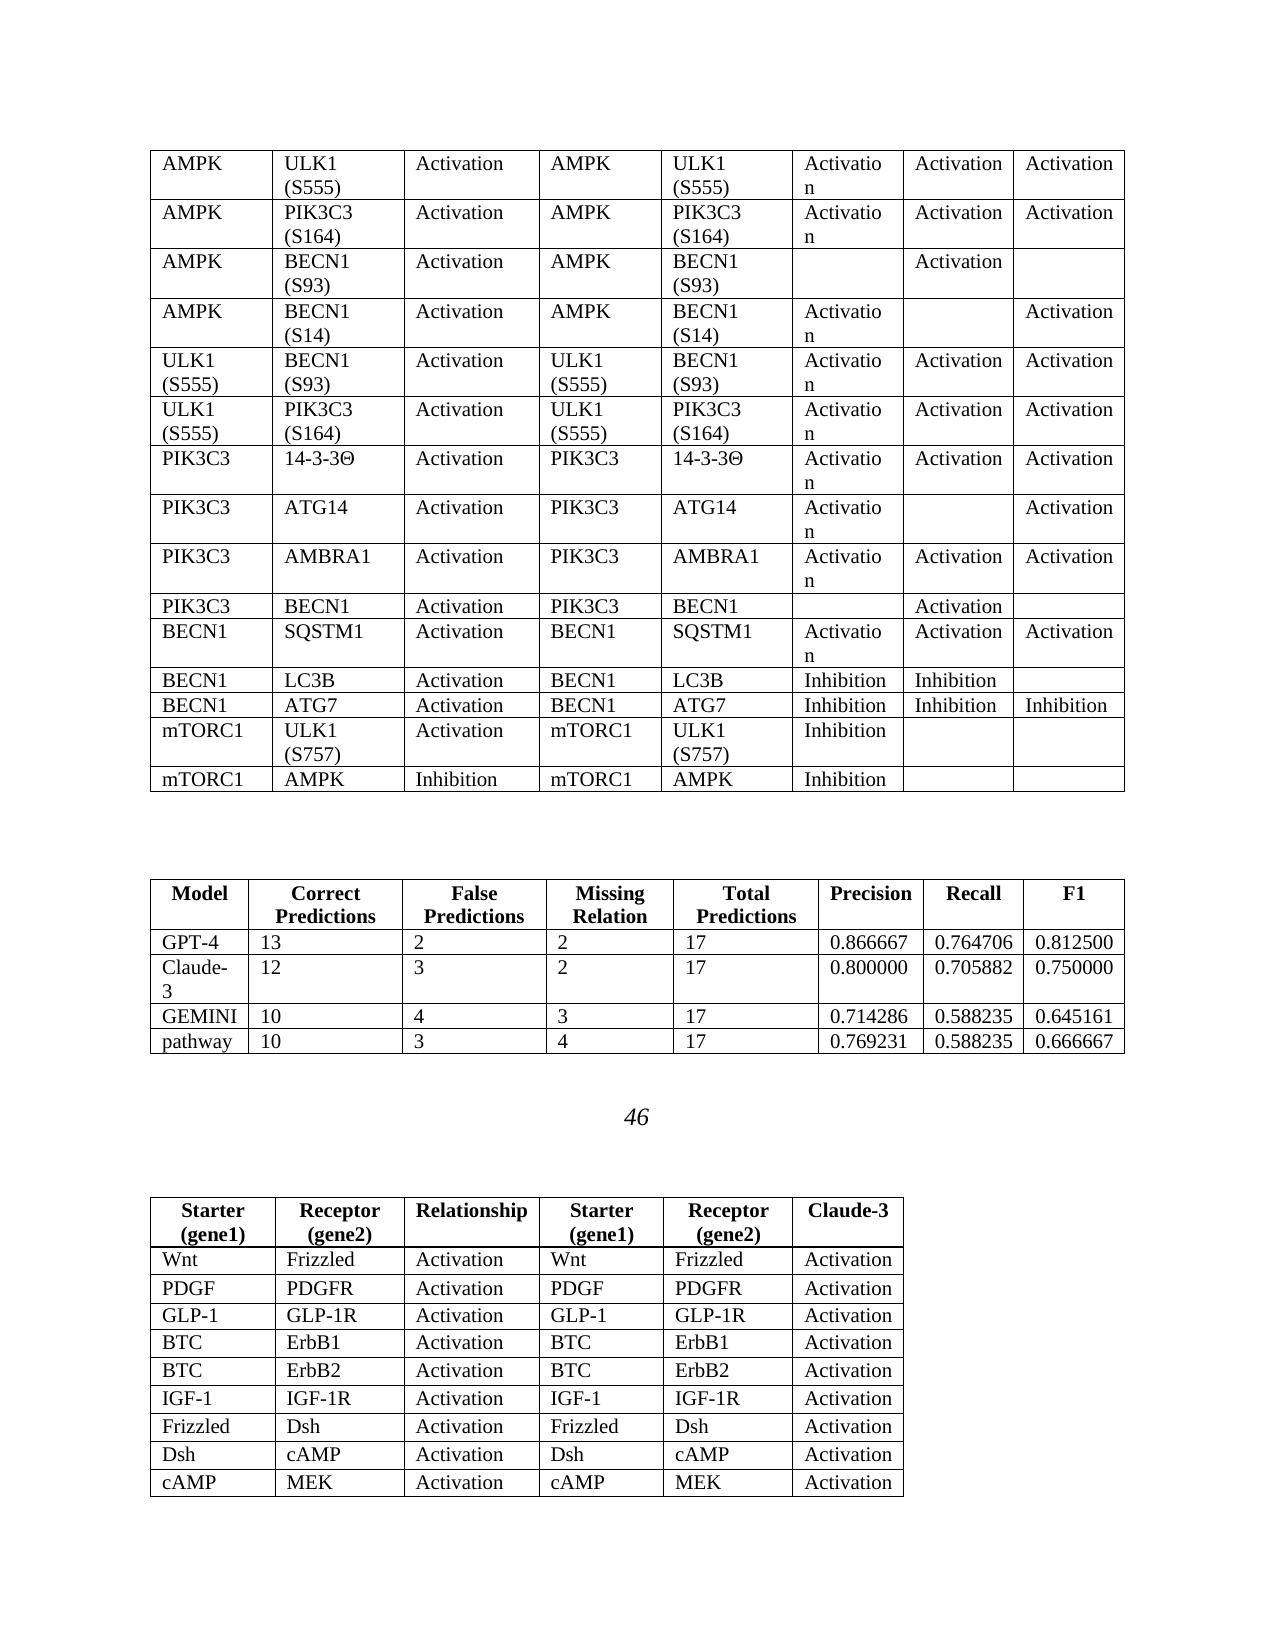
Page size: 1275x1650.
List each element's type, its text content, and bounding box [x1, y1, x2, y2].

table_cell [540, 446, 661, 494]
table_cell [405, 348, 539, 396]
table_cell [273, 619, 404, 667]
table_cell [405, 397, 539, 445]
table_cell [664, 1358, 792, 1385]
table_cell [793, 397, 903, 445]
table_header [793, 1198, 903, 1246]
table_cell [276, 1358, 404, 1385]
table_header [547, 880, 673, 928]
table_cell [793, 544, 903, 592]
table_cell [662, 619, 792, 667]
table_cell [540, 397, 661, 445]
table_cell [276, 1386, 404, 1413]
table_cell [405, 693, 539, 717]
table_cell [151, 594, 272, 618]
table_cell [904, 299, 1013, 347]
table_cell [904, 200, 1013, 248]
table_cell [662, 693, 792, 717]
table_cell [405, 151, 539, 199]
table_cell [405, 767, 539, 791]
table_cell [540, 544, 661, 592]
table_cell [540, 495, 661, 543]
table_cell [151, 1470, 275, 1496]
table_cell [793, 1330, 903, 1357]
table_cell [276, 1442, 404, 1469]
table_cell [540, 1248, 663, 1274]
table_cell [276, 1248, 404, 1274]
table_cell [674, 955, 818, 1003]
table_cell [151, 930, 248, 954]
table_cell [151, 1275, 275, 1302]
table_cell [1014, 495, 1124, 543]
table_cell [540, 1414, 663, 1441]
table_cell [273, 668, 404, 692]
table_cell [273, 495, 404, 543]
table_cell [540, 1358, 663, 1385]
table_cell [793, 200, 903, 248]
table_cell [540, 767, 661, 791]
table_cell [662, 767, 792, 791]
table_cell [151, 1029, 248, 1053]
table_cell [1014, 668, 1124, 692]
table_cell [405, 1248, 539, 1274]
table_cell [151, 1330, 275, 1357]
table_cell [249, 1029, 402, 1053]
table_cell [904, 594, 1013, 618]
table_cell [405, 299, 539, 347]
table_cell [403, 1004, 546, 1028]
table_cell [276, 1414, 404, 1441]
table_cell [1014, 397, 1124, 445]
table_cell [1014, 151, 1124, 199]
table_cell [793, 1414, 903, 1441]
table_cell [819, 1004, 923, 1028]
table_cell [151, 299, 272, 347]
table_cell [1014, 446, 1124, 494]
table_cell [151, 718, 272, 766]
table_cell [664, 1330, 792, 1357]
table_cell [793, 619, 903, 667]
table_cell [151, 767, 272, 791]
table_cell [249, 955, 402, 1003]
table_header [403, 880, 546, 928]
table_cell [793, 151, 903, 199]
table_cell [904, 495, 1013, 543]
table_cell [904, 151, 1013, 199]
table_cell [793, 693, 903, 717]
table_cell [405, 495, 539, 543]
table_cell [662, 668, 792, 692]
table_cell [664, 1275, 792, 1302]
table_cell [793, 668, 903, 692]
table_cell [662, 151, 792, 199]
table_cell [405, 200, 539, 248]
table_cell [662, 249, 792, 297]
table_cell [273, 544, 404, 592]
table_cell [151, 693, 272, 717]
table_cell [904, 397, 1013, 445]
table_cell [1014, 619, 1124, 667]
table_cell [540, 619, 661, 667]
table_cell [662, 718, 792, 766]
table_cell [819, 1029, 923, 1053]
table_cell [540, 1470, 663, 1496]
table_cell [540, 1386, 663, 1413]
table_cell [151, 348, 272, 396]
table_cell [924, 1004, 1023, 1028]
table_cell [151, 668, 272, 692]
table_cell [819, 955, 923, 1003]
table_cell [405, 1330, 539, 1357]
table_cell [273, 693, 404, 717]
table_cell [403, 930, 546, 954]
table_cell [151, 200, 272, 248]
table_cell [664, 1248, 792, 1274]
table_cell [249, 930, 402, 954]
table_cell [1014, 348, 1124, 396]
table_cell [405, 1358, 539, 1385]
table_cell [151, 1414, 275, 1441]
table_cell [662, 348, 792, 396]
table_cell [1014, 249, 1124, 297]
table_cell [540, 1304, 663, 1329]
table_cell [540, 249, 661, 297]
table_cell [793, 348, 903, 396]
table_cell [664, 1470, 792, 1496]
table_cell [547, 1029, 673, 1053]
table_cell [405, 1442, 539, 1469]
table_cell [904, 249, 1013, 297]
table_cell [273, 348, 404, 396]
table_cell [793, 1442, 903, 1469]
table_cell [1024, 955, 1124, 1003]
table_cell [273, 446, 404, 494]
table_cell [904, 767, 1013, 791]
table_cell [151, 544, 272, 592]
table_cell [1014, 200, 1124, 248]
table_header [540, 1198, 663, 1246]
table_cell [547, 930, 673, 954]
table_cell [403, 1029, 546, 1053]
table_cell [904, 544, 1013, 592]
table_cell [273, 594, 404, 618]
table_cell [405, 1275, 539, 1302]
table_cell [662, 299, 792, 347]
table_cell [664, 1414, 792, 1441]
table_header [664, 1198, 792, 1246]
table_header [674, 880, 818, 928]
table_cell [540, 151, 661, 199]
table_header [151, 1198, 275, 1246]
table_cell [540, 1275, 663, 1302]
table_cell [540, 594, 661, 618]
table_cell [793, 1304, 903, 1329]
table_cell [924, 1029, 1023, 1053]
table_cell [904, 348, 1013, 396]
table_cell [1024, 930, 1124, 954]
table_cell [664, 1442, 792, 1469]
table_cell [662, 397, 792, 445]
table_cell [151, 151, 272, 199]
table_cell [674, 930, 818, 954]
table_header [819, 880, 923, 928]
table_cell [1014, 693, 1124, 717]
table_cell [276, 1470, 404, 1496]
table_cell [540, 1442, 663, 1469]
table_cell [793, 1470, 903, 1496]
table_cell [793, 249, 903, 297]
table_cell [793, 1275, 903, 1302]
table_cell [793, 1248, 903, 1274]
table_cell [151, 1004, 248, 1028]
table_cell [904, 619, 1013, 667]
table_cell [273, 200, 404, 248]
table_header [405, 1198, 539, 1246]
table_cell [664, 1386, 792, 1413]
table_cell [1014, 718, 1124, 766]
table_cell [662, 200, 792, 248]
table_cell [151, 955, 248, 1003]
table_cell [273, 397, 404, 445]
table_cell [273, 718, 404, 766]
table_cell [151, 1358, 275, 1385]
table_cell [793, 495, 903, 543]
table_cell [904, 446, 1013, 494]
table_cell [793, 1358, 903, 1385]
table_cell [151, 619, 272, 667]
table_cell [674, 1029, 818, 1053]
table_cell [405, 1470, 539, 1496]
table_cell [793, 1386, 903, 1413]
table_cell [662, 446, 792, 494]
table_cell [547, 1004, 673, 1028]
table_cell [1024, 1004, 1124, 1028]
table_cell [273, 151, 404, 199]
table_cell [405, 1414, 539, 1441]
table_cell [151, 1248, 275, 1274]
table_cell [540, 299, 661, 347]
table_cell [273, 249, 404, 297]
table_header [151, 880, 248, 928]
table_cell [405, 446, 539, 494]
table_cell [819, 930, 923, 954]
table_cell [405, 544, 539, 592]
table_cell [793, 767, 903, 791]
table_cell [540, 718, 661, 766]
text 46 [150, 1102, 1125, 1131]
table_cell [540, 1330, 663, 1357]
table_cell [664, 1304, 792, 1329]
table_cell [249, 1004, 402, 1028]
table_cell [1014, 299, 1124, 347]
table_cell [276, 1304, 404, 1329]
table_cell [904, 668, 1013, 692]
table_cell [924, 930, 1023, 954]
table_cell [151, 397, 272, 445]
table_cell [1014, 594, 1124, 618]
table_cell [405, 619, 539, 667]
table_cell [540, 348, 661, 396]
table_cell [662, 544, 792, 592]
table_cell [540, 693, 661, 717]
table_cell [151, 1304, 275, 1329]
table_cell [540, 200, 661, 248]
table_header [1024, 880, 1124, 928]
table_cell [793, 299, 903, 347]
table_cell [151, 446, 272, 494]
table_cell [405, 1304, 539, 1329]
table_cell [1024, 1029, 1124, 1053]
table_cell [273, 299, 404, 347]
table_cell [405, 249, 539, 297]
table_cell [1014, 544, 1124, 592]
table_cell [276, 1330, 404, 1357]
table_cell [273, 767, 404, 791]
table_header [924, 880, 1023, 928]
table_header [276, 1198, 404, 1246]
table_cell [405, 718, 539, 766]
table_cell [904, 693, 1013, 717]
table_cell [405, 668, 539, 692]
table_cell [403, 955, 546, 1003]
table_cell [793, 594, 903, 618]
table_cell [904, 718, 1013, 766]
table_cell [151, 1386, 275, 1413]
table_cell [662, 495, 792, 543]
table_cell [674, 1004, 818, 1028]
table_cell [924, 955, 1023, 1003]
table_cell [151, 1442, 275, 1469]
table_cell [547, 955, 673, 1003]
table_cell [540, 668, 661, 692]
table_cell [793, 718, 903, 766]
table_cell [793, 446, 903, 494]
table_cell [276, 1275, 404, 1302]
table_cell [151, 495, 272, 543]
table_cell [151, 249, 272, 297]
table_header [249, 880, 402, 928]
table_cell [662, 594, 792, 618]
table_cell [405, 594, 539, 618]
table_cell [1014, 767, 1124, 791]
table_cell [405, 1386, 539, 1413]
